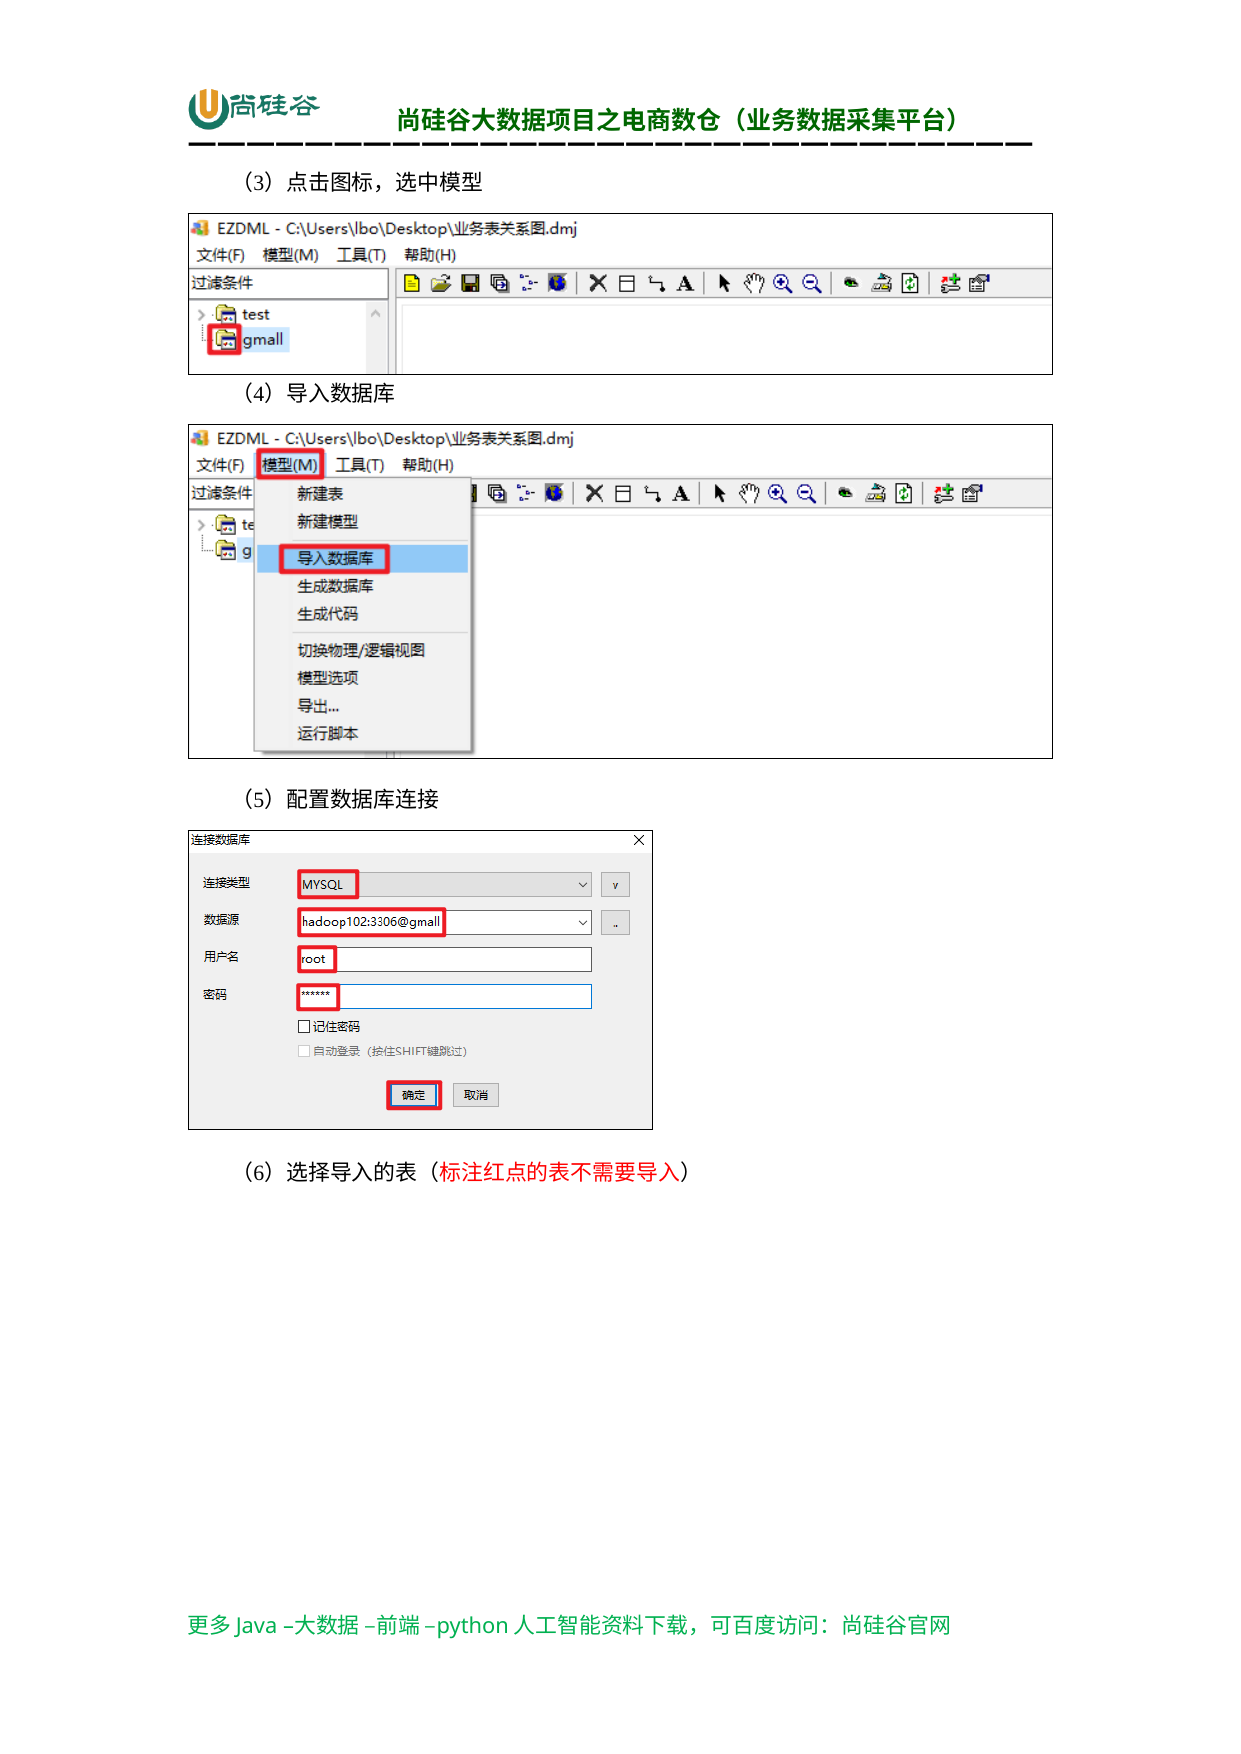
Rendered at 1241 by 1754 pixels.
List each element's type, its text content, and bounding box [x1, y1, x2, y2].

picture [189, 425, 1052, 758]
text （3）点击图标，选中模型 [187, 165, 1053, 197]
text （6）选择导入的表（标注红点的表不需要导入） [187, 1155, 1053, 1187]
text （5）配置数据库连接 [187, 781, 1053, 814]
picture [189, 214, 1052, 374]
picture [189, 831, 652, 1129]
text （4）导入数据库 [187, 376, 1053, 408]
picture [187, 88, 320, 130]
